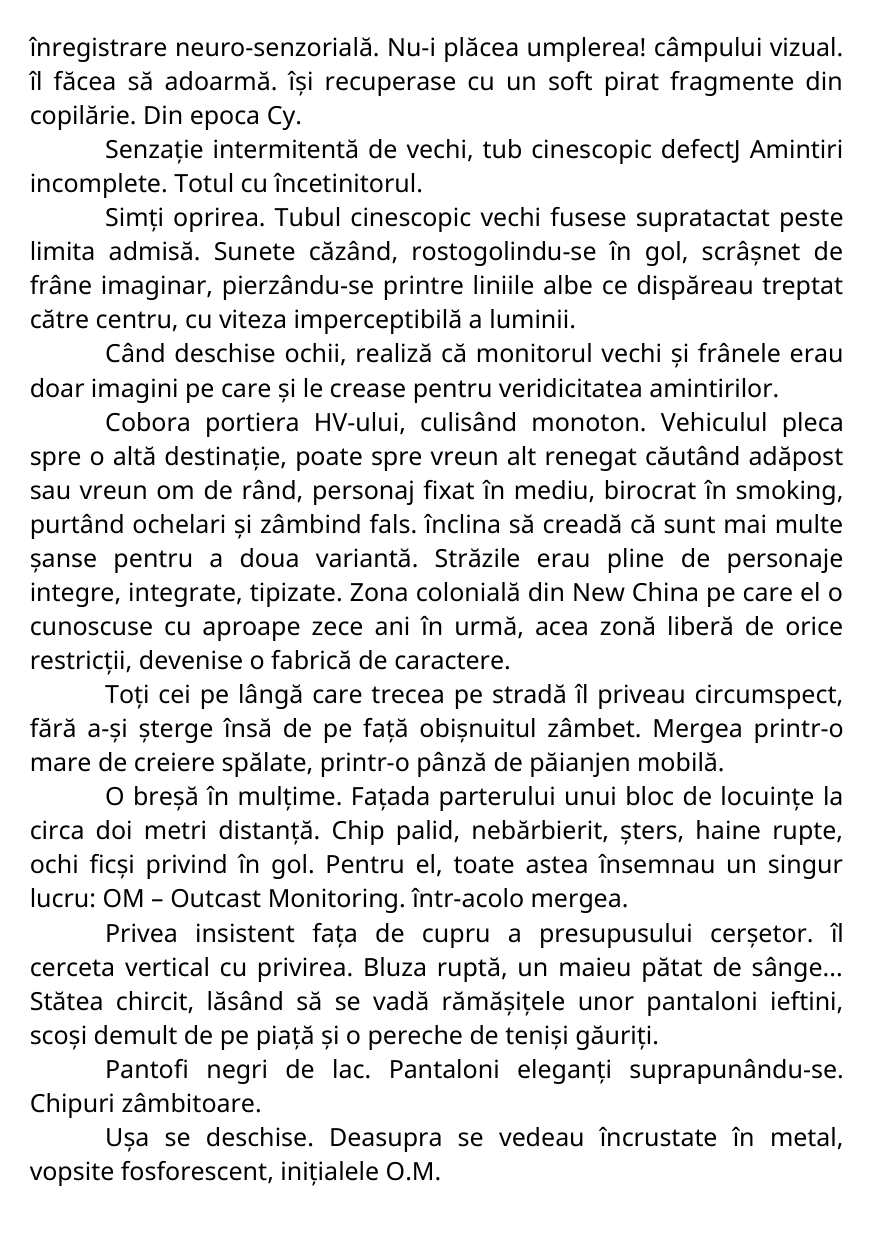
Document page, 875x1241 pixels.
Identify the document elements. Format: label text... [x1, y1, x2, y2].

text O breşă în mulţime. Faţada parterului unui bloc de locuinţe la circa doi metri distanţă. Chip palid, nebărbierit, şters, haine rupte, ochi ficşi privind în gol. Pentru el, toate astea însemnau un singur lucru: OM – Outcast Monitoring. într-acolo mergea. [29, 779, 844, 915]
text Simţi oprirea. Tubul cinescopic vechi fusese supratactat peste limita admisă. Sunete căzând, rostogolindu-se în gol, scrâşnet de frâne imaginar, pierzându-se printre liniile albe ce dispăreau treptat către centru, cu viteza imperceptibilă a luminii. [29, 200, 844, 336]
text Privea insistent faţa de cupru a presupusului cerşetor. îl cerceta vertical cu privirea. Bluza ruptă, un maieu pătat de sânge... Stătea chircit, lăsând să se vadă rămăşiţele unor pantaloni ieftini, scoşi demult de pe piaţă şi o pereche de tenişi găuriţi. [29, 915, 844, 1051]
text Cobora portiera HV-ului, culisând monoton. Vehiculul pleca spre o altă destinaţie, poate spre vreun alt renegat căutând adăpost sau vreun om de rând, personaj fixat în mediu, birocrat în smoking, purtând ochelari şi zâmbind fals. înclina să creadă că sunt mai multe şanse pentru a doua variantă. Străzile erau pline de personaje integre, integrate, tipizate. Zona colonială din New China pe care el o cunoscuse cu aproape zece ani în urmă, acea zonă liberă de orice restricţii, devenise o fabrică de caractere. [29, 404, 844, 677]
text Uşa se deschise. Deasupra se vedeau încrustate în metal, vopsite fosforescent, iniţialele O.M. [29, 1119, 844, 1188]
text Senzaţie intermitentă de vechi, tub cinescopic defectJ Amintiri incomplete. Totul cu încetinitorul. [29, 132, 844, 200]
text Când deschise ochii, realiză că monitorul vechi şi frânele erau doar imagini pe care şi le crease pentru veridicitatea amintirilor. [29, 336, 844, 404]
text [29, 29, 844, 132]
text Toţi cei pe lângă care trecea pe stradă îl priveau circumspect, fără a-şi şterge însă de pe faţă obişnuitul zâmbet. Mergea printr-o mare de creiere spălate, printr-o pânză de păianjen mobilă. [29, 677, 844, 779]
text Pantofi negri de lac. Pantaloni eleganţi suprapunându-se. Chipuri zâmbitoare. [29, 1051, 844, 1119]
